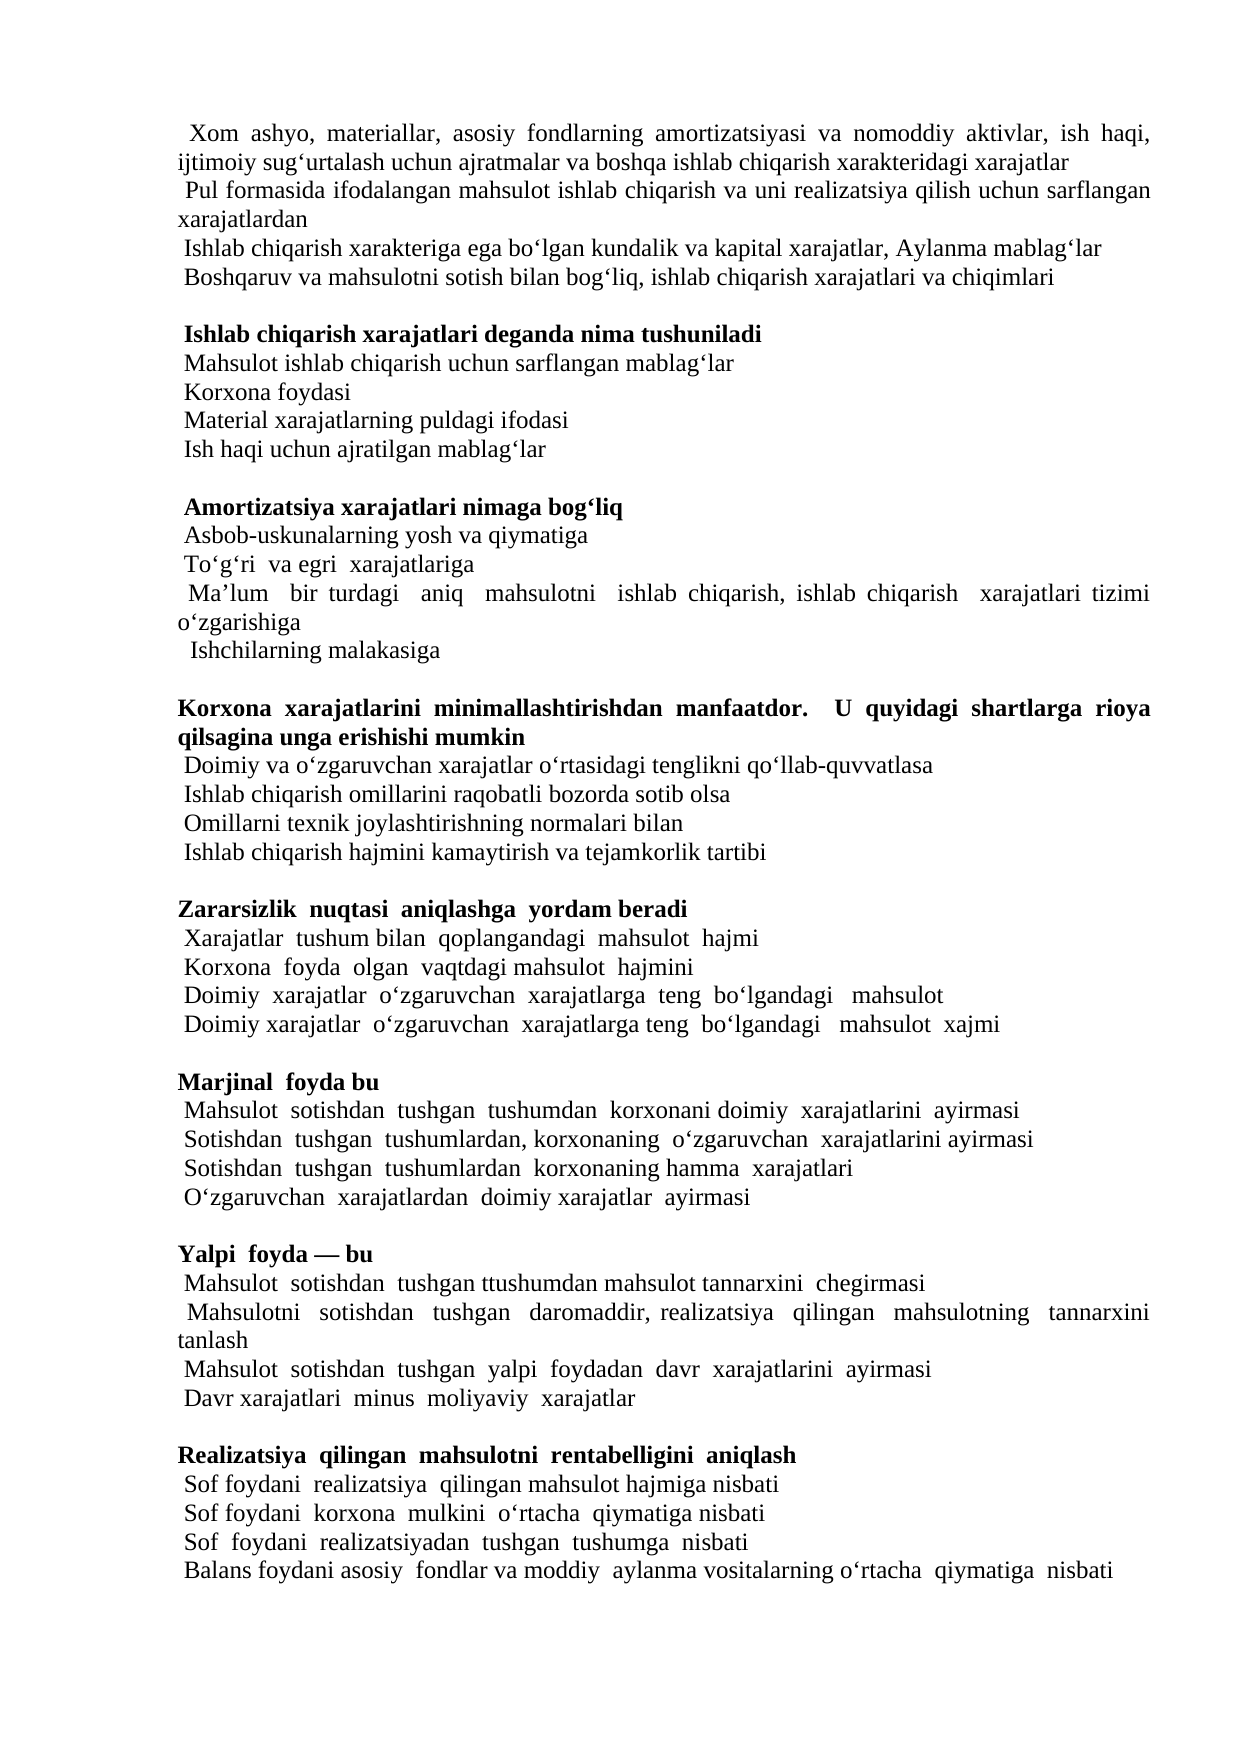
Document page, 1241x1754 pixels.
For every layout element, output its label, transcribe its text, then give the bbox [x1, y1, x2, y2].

text Toʻgʻri va egri xarajatlariga [177, 549, 1152, 578]
text Mahsulot ishlab chiqarish uchun sarflangan mablagʻlar [177, 348, 1152, 377]
text Xarajatlar tushum bilan qoplangandagi mahsulot hajmi [177, 923, 1152, 952]
text Ish haqi uchun ajratilgan mablagʻlar [177, 434, 1152, 463]
text Amortizatsiya xarajatlari nimaga bogʻliq [177, 492, 1152, 521]
text Maʼlum bir turdagi aniq mahsulotni ishlab chiqarish, ishlab chiqarish xarajatlari tizimi oʻzgarishiga [177, 578, 1152, 636]
text Ishlab chiqarish xarajatlari deganda nima tushuniladi [177, 319, 1152, 348]
text Davr xarajatlari minus moliyaviy xarajatlar [177, 1383, 1152, 1412]
text Sotishdan tushgan tushumlardan, korxonaning oʻzgaruvchan xarajatlarini ayirmasi [177, 1124, 1152, 1153]
text Boshqaruv va mahsulotni sotish bilan bogʻliq, ishlab chiqarish xarajatlari va chiqimlari [177, 262, 1152, 291]
text Realizatsiya qilingan mahsulotni rentabelligini aniqlash [177, 1441, 1152, 1469]
text Doimiy xarajatlar oʻzgaruvchan xarajatlarga teng boʻlgandagi mahsulot xajmi [177, 1009, 1152, 1038]
text Marjinal foyda bu [177, 1067, 1152, 1096]
text Ishlab chiqarish hajmini kamaytirish va tejamkorlik tartibi [177, 837, 1152, 866]
text Omillarni texnik joylashtirishning normalari bilan [177, 808, 1152, 837]
text Zararsizlik nuqtasi aniqlashga yordam beradi [177, 894, 1152, 923]
text Pul formasida ifodalangan mahsulot ishlab chiqarish va uni realizatsiya qilish uchun sarflangan xarajatlardan [177, 176, 1152, 233]
text Yalpi foyda — bu [177, 1239, 1152, 1268]
text Korxona xarajatlarini minimallashtirishdan manfaatdor. U quyidagi shartlarga rioya qilsagina unga erishishi mumkin [177, 693, 1152, 751]
text Ishlab chiqarish omillarini raqobatli bozorda sotib olsa [177, 779, 1152, 808]
text Mahsulot sotishdan tushgan yalpi foydadan davr xarajatlarini ayirmasi [177, 1354, 1152, 1383]
text Xom ashyo, materiallar, asosiy fondlarning amortizatsiyasi va nomoddiy aktivlar, ish haqi, ijtimoiy sugʻurtalash uchun ajratmalar va boshqa ishlab chiqarish xarakteridagi xarajatlar [177, 118, 1152, 176]
text Material xarajatlarning puldagi ifodasi [177, 406, 1152, 434]
text Mahsulot sotishdan tushgan tushumdan korxonani doimiy xarajatlarini ayirmasi [177, 1096, 1152, 1124]
text Mahsulotni sotishdan tushgan daromaddir, realizatsiya qilingan mahsulotning tannarxini tanlash [177, 1297, 1152, 1354]
text Doimiy xarajatlar oʻzgaruvchan xarajatlarga teng boʻlgandagi mahsulot [177, 981, 1152, 1009]
text Korxona foyda olgan vaqtdagi mahsulot hajmini [177, 952, 1152, 981]
text Korxona foydasi [177, 377, 1152, 406]
text Sof foydani korxona mulkini oʻrtacha qiymatiga nisbati [177, 1498, 1152, 1527]
text Mahsulot sotishdan tushgan ttushumdan mahsulot tannarxini chegirmasi [177, 1268, 1152, 1297]
text Balans foydani asosiy fondlar va moddiy aylanma vositalarning oʻrtacha qiymatiga nisbati [177, 1556, 1152, 1584]
text Sotishdan tushgan tushumlardan korxonaning hamma xarajatlari [177, 1153, 1152, 1182]
text Asbob-uskunalarning yosh va qiymatiga [177, 521, 1152, 549]
text Ishchilarning malakasiga [177, 636, 1152, 664]
text Doimiy va oʻzgaruvchan xarajatlar oʻrtasidagi tenglikni qoʻllab-quvvatlasa [177, 751, 1152, 779]
text Sof foydani realizatsiyadan tushgan tushumga nisbati [177, 1527, 1152, 1556]
text Ishlab chiqarish xarakteriga ega boʻlgan kundalik va kapital xarajatlar, Aylanma mablagʻlar [177, 233, 1152, 262]
text Sof foydani realizatsiya qilingan mahsulot hajmiga nisbati [177, 1469, 1152, 1498]
text Oʻzgaruvchan xarajatlardan doimiy xarajatlar ayirmasi [177, 1182, 1152, 1211]
